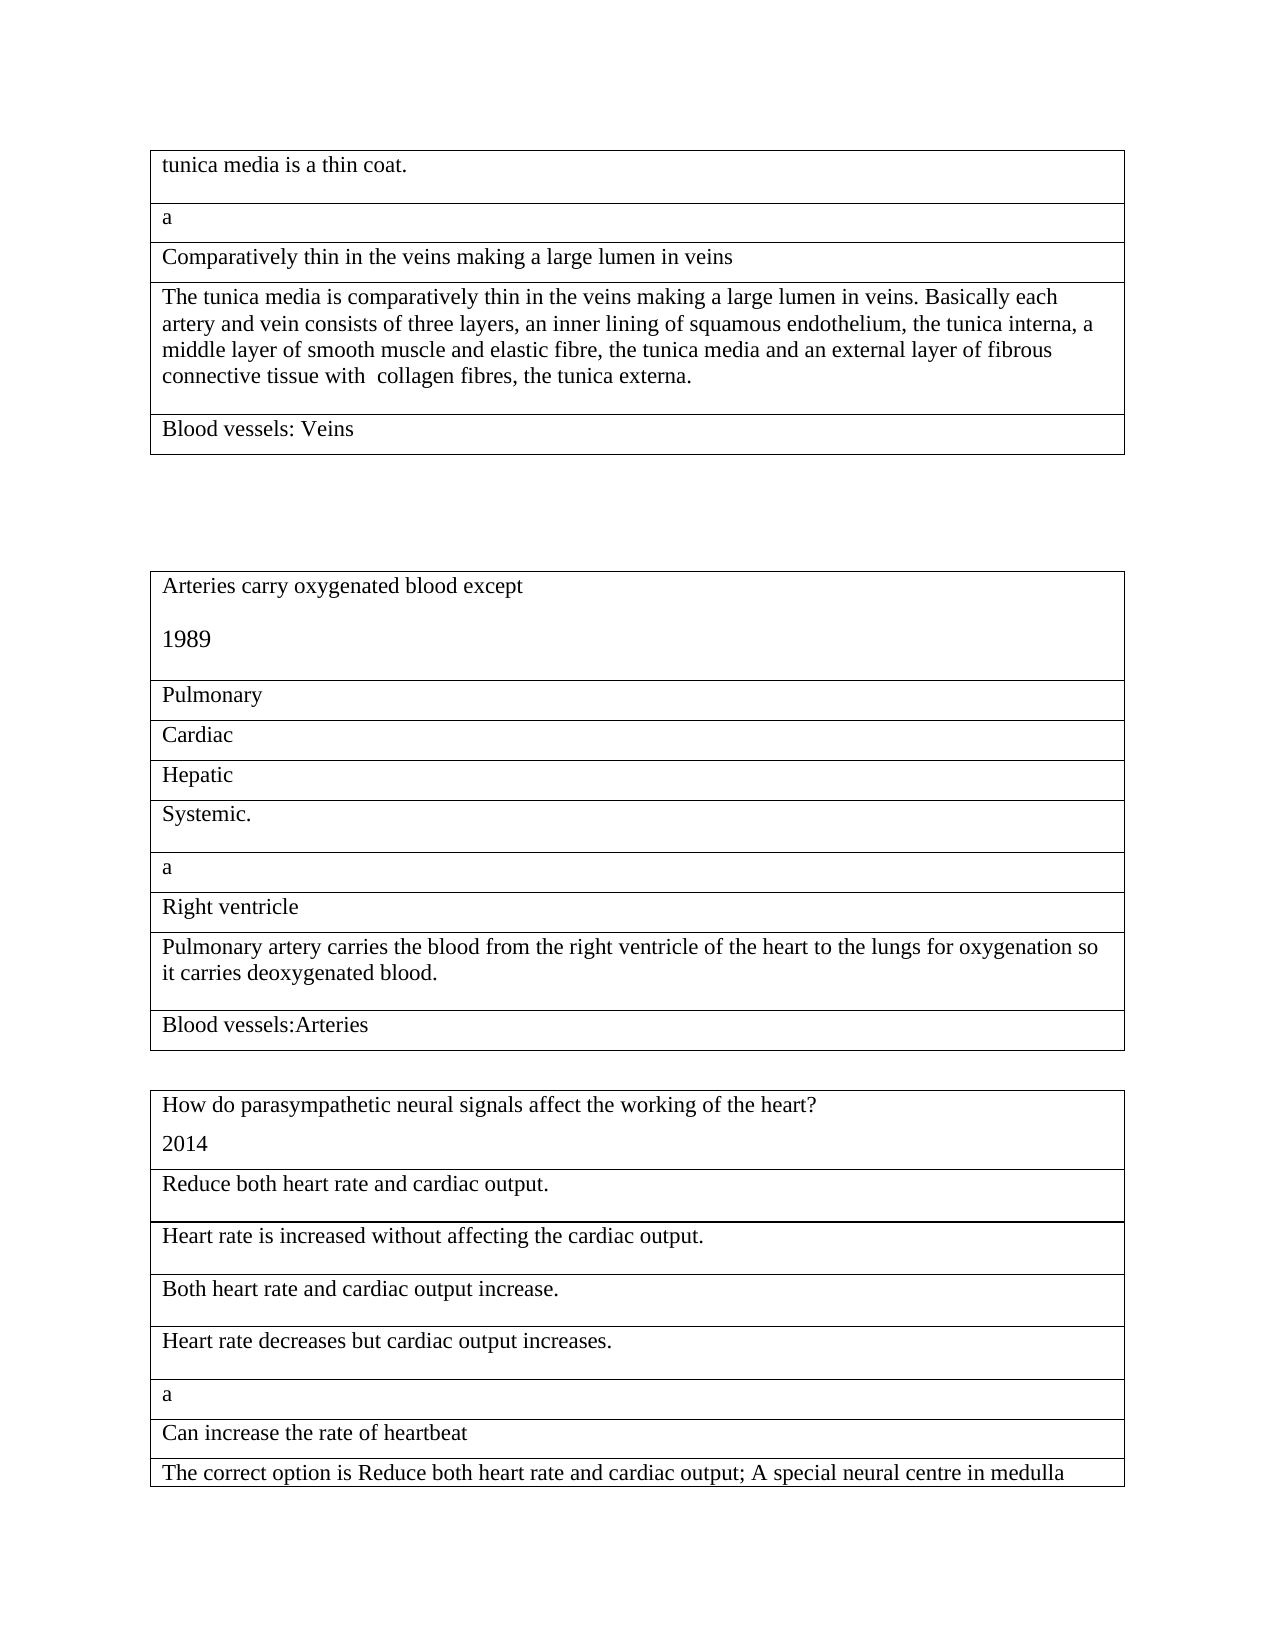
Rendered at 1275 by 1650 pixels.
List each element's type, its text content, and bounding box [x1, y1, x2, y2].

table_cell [151, 1459, 1124, 1486]
table_cell a [151, 853, 1124, 892]
table_cell Comparatively thin in the veins making a large lumen in veins [151, 243, 1124, 282]
table_cell tunica media is a thin coat. [151, 151, 1124, 202]
table_cell Hepatic [151, 761, 1124, 799]
table_cell Right ventricle [151, 893, 1124, 932]
table_cell Heart rate decreases but cardiac output increases. [151, 1327, 1124, 1378]
table_cell Heart rate is increased without affecting the cardiac output. [151, 1223, 1124, 1274]
table_cell Systemic. [151, 801, 1124, 852]
table_cell The tunica media is comparatively thin in the veins making a large lumen in veins. Basically each artery and vein consists of three layers, an inner lining of squamous endothelium, the tunica interna, a middle layer of smooth muscle and elastic fibre, the tunica media and an external layer of fibrous connective tissue with collagen fibres, the tunica externa. [151, 283, 1124, 414]
table_cell Pulmonary [151, 681, 1124, 720]
table_header How do parasympathetic neural signals affect the working of the heart? 2014 [151, 1091, 1124, 1169]
table_cell a [151, 1380, 1124, 1418]
table_cell Cardiac [151, 721, 1124, 759]
table_cell Can increase the rate of heartbeat [151, 1420, 1124, 1458]
table_cell Reduce both heart rate and cardiac output. [151, 1170, 1124, 1221]
table_header Arteries carry oxygenated blood except [151, 572, 1124, 680]
table_cell a [151, 204, 1124, 242]
table_cell Blood vessels:Arteries [151, 1011, 1124, 1050]
table_cell Blood vessels: Veins [151, 415, 1124, 453]
table_cell Pulmonary artery carries the blood from the right ventricle of the heart to the lungs for oxygenation so it carries deoxygenated blood. [151, 933, 1124, 1010]
table_cell Both heart rate and cardiac output increase. [151, 1275, 1124, 1326]
